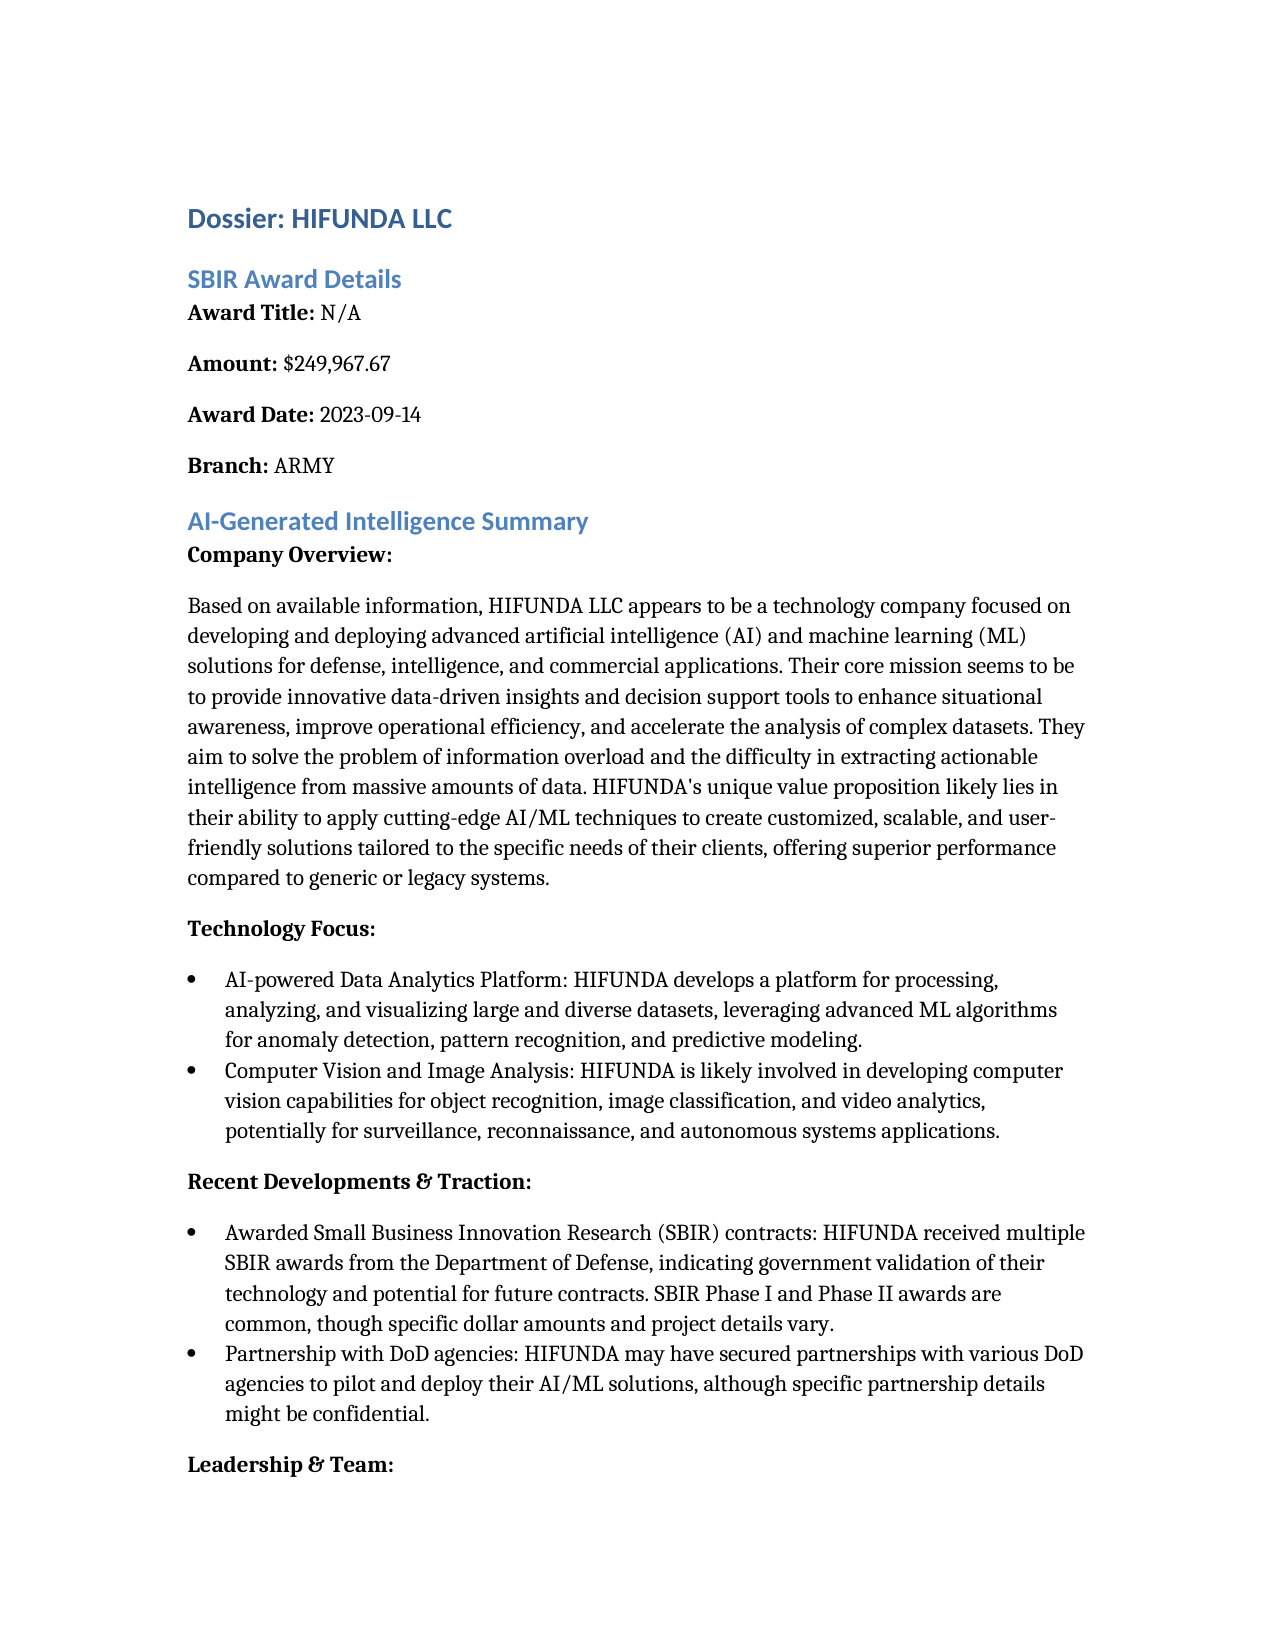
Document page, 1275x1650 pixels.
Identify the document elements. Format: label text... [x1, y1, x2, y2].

subtitle AI-Generated Intelligence Summary [187, 504, 1087, 537]
text Recent Developments & Traction: [187, 1169, 1087, 1195]
list Awarded Small Business Innovation Research (SBIR) contracts: HIFUNDA received multiple SBIR awards from the Department of Defense, indicating government validation of their technology and potential for future contracts. SBIR Phase I and Phase II awards are common, though specific dollar amounts and project details vary. [187, 1220, 1087, 1337]
text Award Title: N/A [187, 300, 1087, 326]
text Award Date: 2023-09-14 [187, 402, 1087, 428]
text Leadership & Team: [187, 1452, 1087, 1478]
text Technology Focus: [187, 916, 1087, 942]
list Computer Vision and Image Analysis: HIFUNDA is likely involved in developing computer vision capabilities for object recognition, image classification, and video analytics, potentially for surveillance, reconnaissance, and autonomous systems applications. [187, 1057, 1087, 1144]
text Branch: ARMY [187, 453, 1087, 479]
text Based on available information, HIFUNDA LLC appears to be a technology company focused on developing and deploying advanced artificial intelligence (AI) and machine learning (ML) solutions for defense, intelligence, and commercial applications. Their core mission seems to be to provide innovative data-driven insights and decision support tools to enhance situational awareness, improve operational efficiency, and accelerate the analysis of complex datasets. They aim to solve the problem of information overload and the difficulty in extracting actionable intelligence from massive amounts of data. HIFUNDA's unique value proposition likely lies in their ability to apply cutting-edge AI/ML techniques to create customized, scalable, and user-friendly solutions tailored to the specific needs of their clients, offering superior performance compared to generic or legacy systems. [187, 593, 1087, 891]
text Company Overview: [187, 542, 1087, 568]
subtitle Dossier: HIFUNDA LLC [187, 200, 1087, 236]
subtitle SBIR Award Details [187, 262, 1087, 295]
list Partnership with DoD agencies: HIFUNDA may have secured partnerships with various DoD agencies to pilot and deploy their AI/ML solutions, although specific partnership details might be confidential. [187, 1341, 1087, 1427]
list AI-powered Data Analytics Platform: HIFUNDA develops a platform for processing, analyzing, and visualizing large and diverse datasets, leveraging advanced ML algorithms for anomaly detection, pattern recognition, and predictive modeling. [187, 967, 1087, 1053]
text Amount: $249,967.67 [187, 351, 1087, 377]
